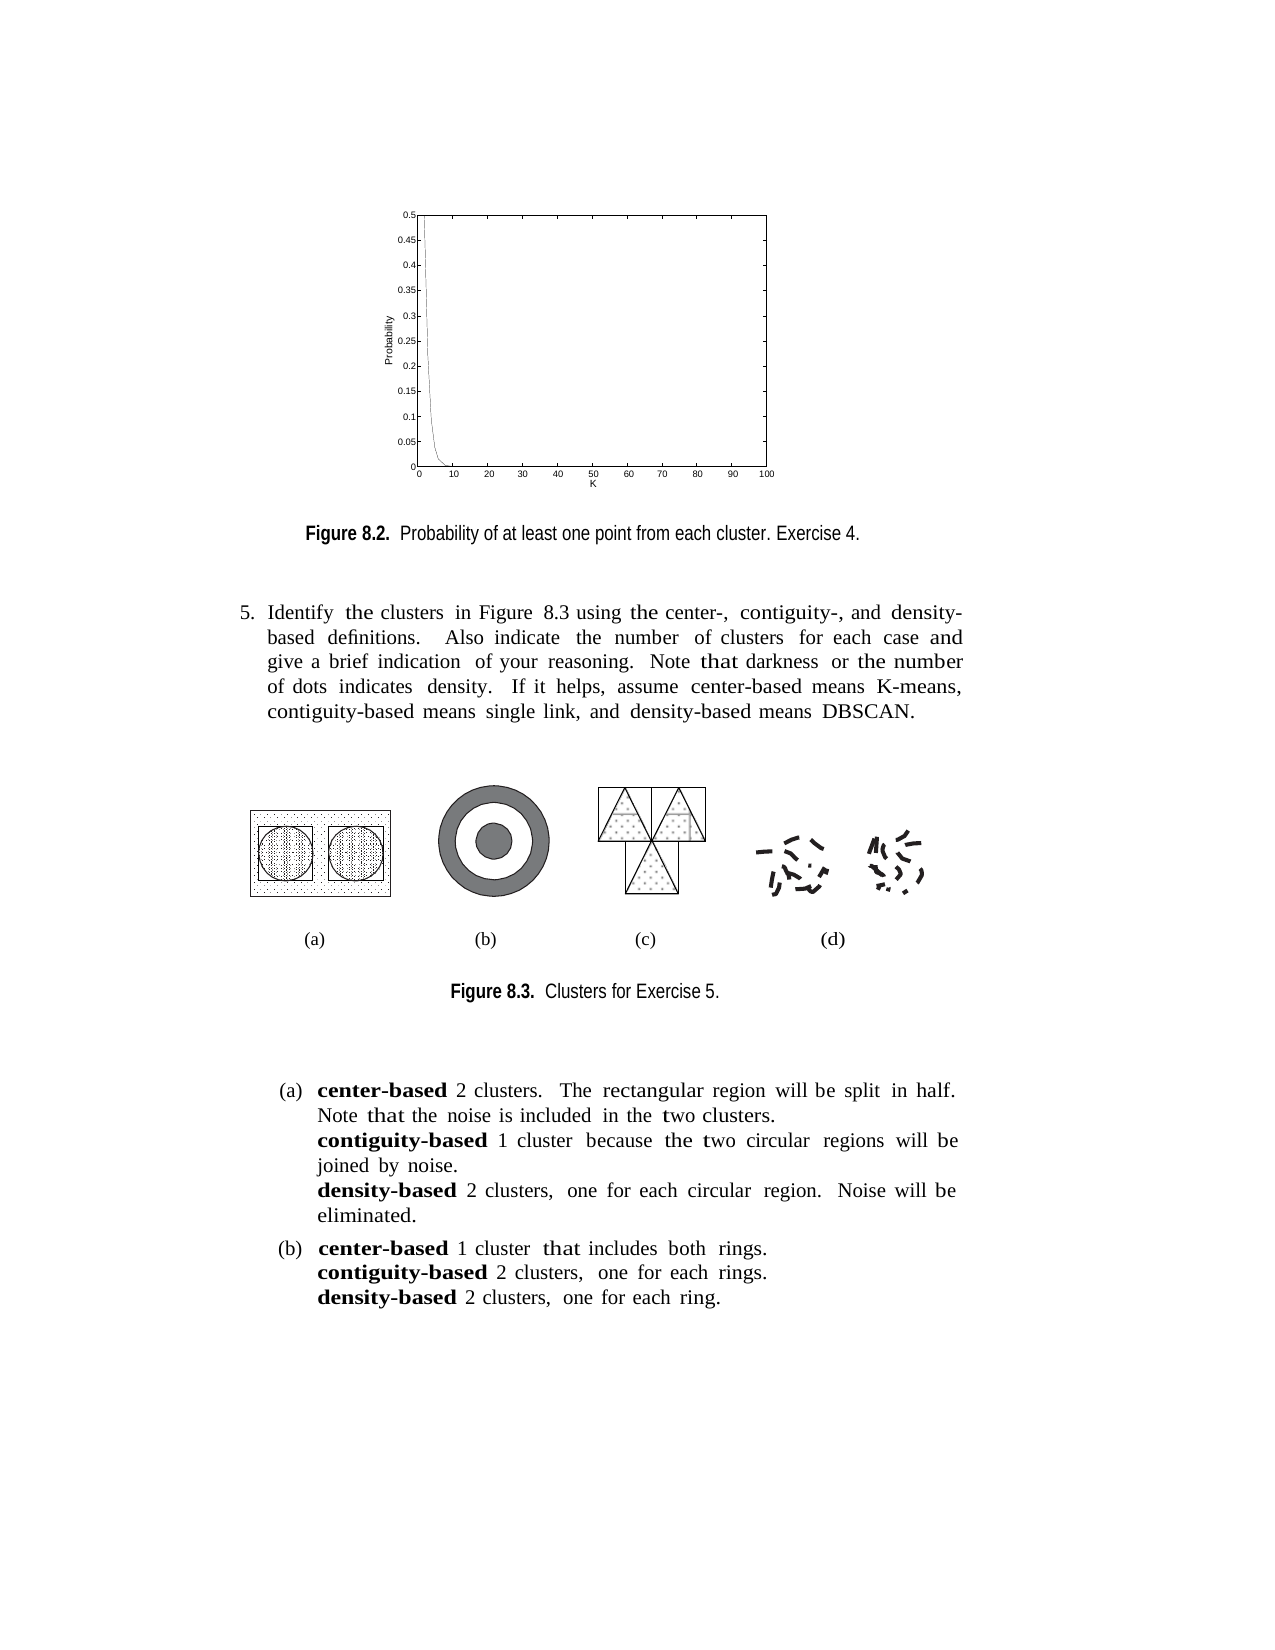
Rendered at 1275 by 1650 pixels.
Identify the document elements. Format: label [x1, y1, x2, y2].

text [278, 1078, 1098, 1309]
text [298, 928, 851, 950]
picture [251, 811, 390, 896]
picture [652, 788, 677, 837]
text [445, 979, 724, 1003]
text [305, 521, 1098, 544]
picture [654, 791, 703, 840]
picture [626, 842, 649, 889]
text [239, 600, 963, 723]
picture [654, 842, 678, 889]
picture [600, 791, 649, 840]
picture [681, 788, 705, 837]
picture [627, 788, 651, 837]
picture [627, 843, 676, 893]
picture [599, 788, 623, 836]
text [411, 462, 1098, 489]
